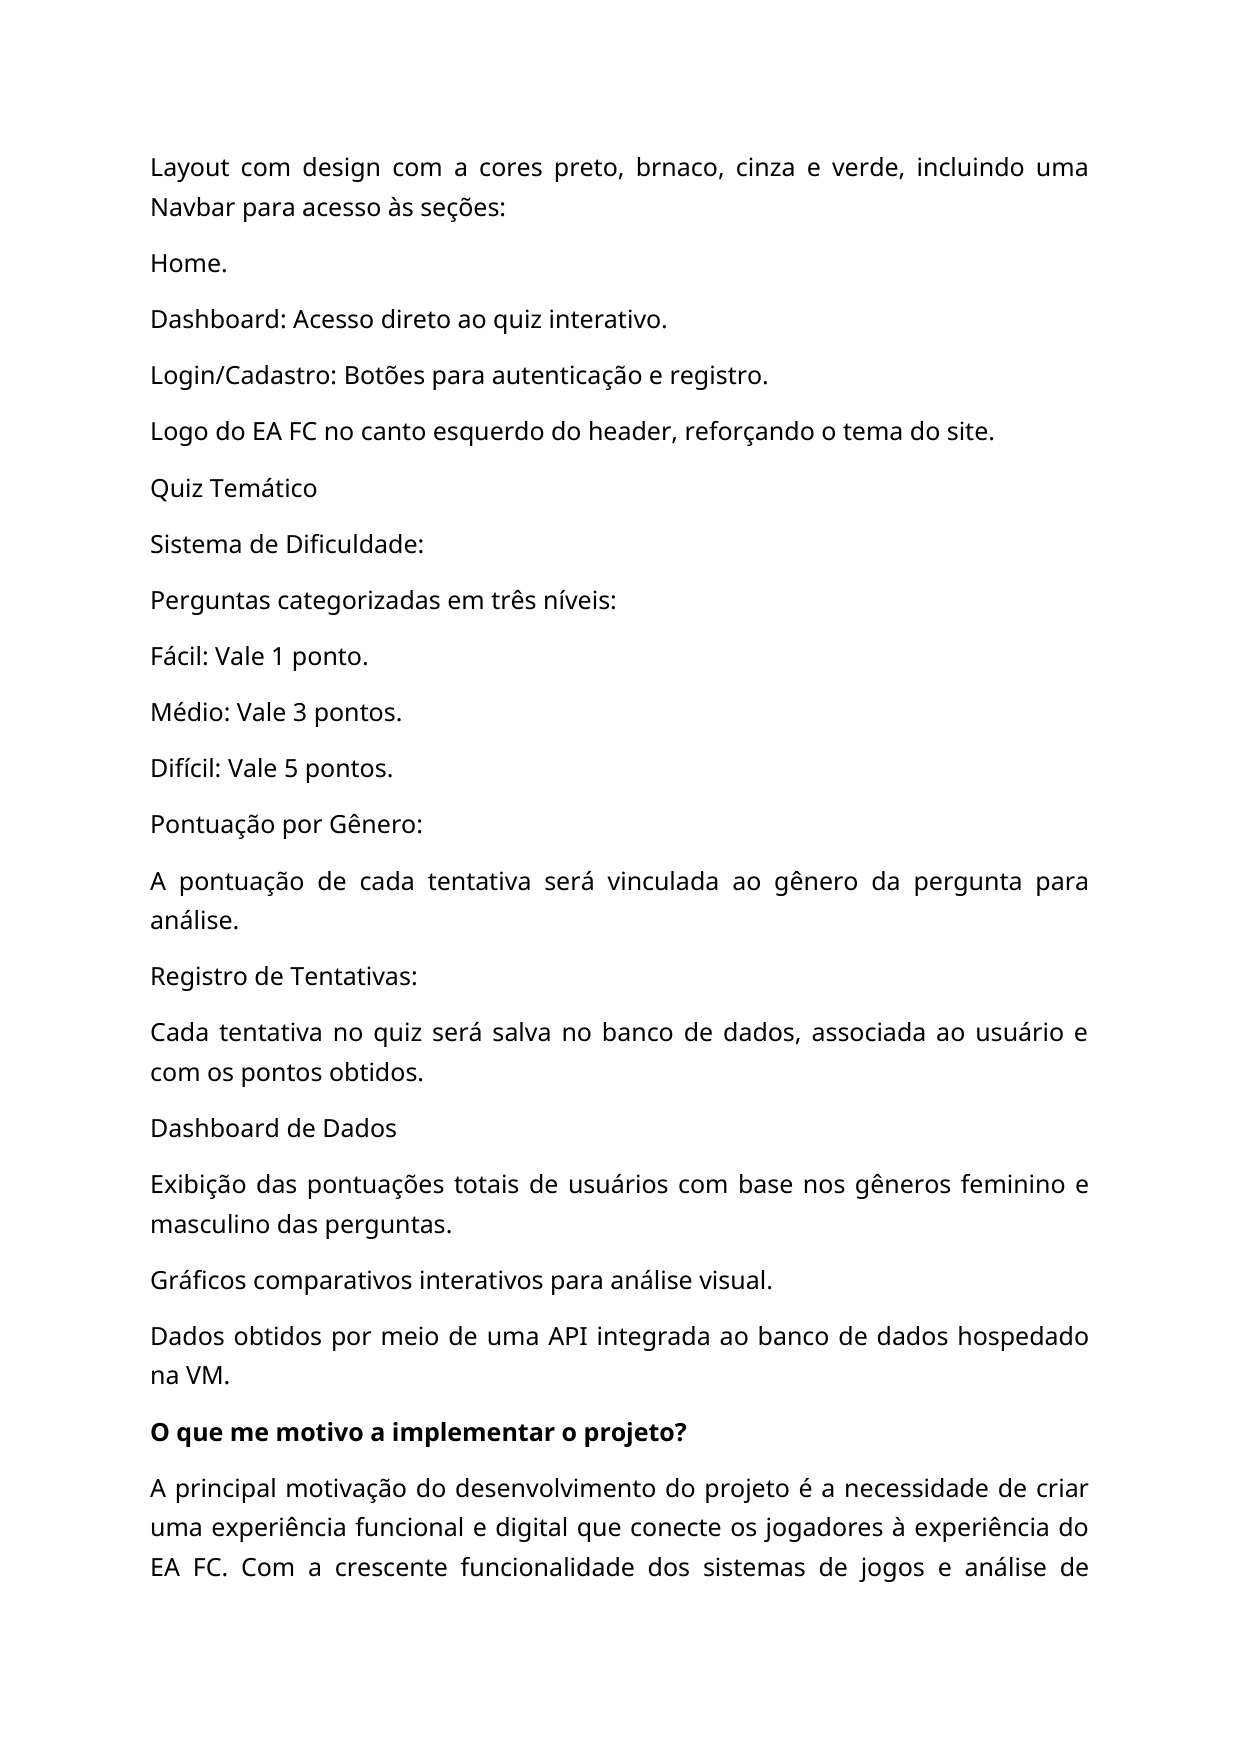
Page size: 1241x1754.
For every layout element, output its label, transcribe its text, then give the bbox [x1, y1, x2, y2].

text Sistema de Dificuldade: [150, 526, 1090, 560]
text Exibição das pontuações totais de usuários com base nos gêneros feminino e masculino das perguntas. [150, 1167, 1090, 1240]
text Fácil: Vale 1 ponto. [150, 639, 1090, 673]
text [150, 1470, 1090, 1583]
text Difícil: Vale 5 pontos. [150, 751, 1090, 785]
text Pontuação por Gênero: [150, 807, 1090, 841]
text O que me motivo a implementar o projeto? [150, 1414, 1090, 1448]
text A pontuação de cada tentativa será vinculada ao gênero da pergunta para análise. [150, 863, 1090, 937]
text Gráficos comparativos interativos para análise visual. [150, 1262, 1090, 1296]
text Login/Cadastro: Botões para autenticação e registro. [150, 358, 1090, 392]
text Dashboard de Dados [150, 1111, 1090, 1145]
text Cada tentativa no quiz será salva no banco de dados, associada ao usuário e com os pontos obtidos. [150, 1015, 1090, 1088]
text Perguntas categorizadas em três níveis: [150, 582, 1090, 617]
text Médio: Vale 3 pontos. [150, 695, 1090, 729]
text Quiz Temático [150, 470, 1090, 504]
text Dados obtidos por meio de uma API integrada ao banco de dados hospedado na VM. [150, 1318, 1090, 1392]
text Home. [150, 246, 1090, 280]
text Layout com design com a cores preto, brnaco, cinza e verde, incluindo uma Navbar para acesso às seções: [150, 150, 1090, 223]
text Dashboard: Acesso direto ao quiz interativo. [150, 302, 1090, 336]
text Logo do EA FC no canto esquerdo do header, reforçando o tema do site. [150, 414, 1090, 448]
text Registro de Tentativas: [150, 959, 1090, 993]
